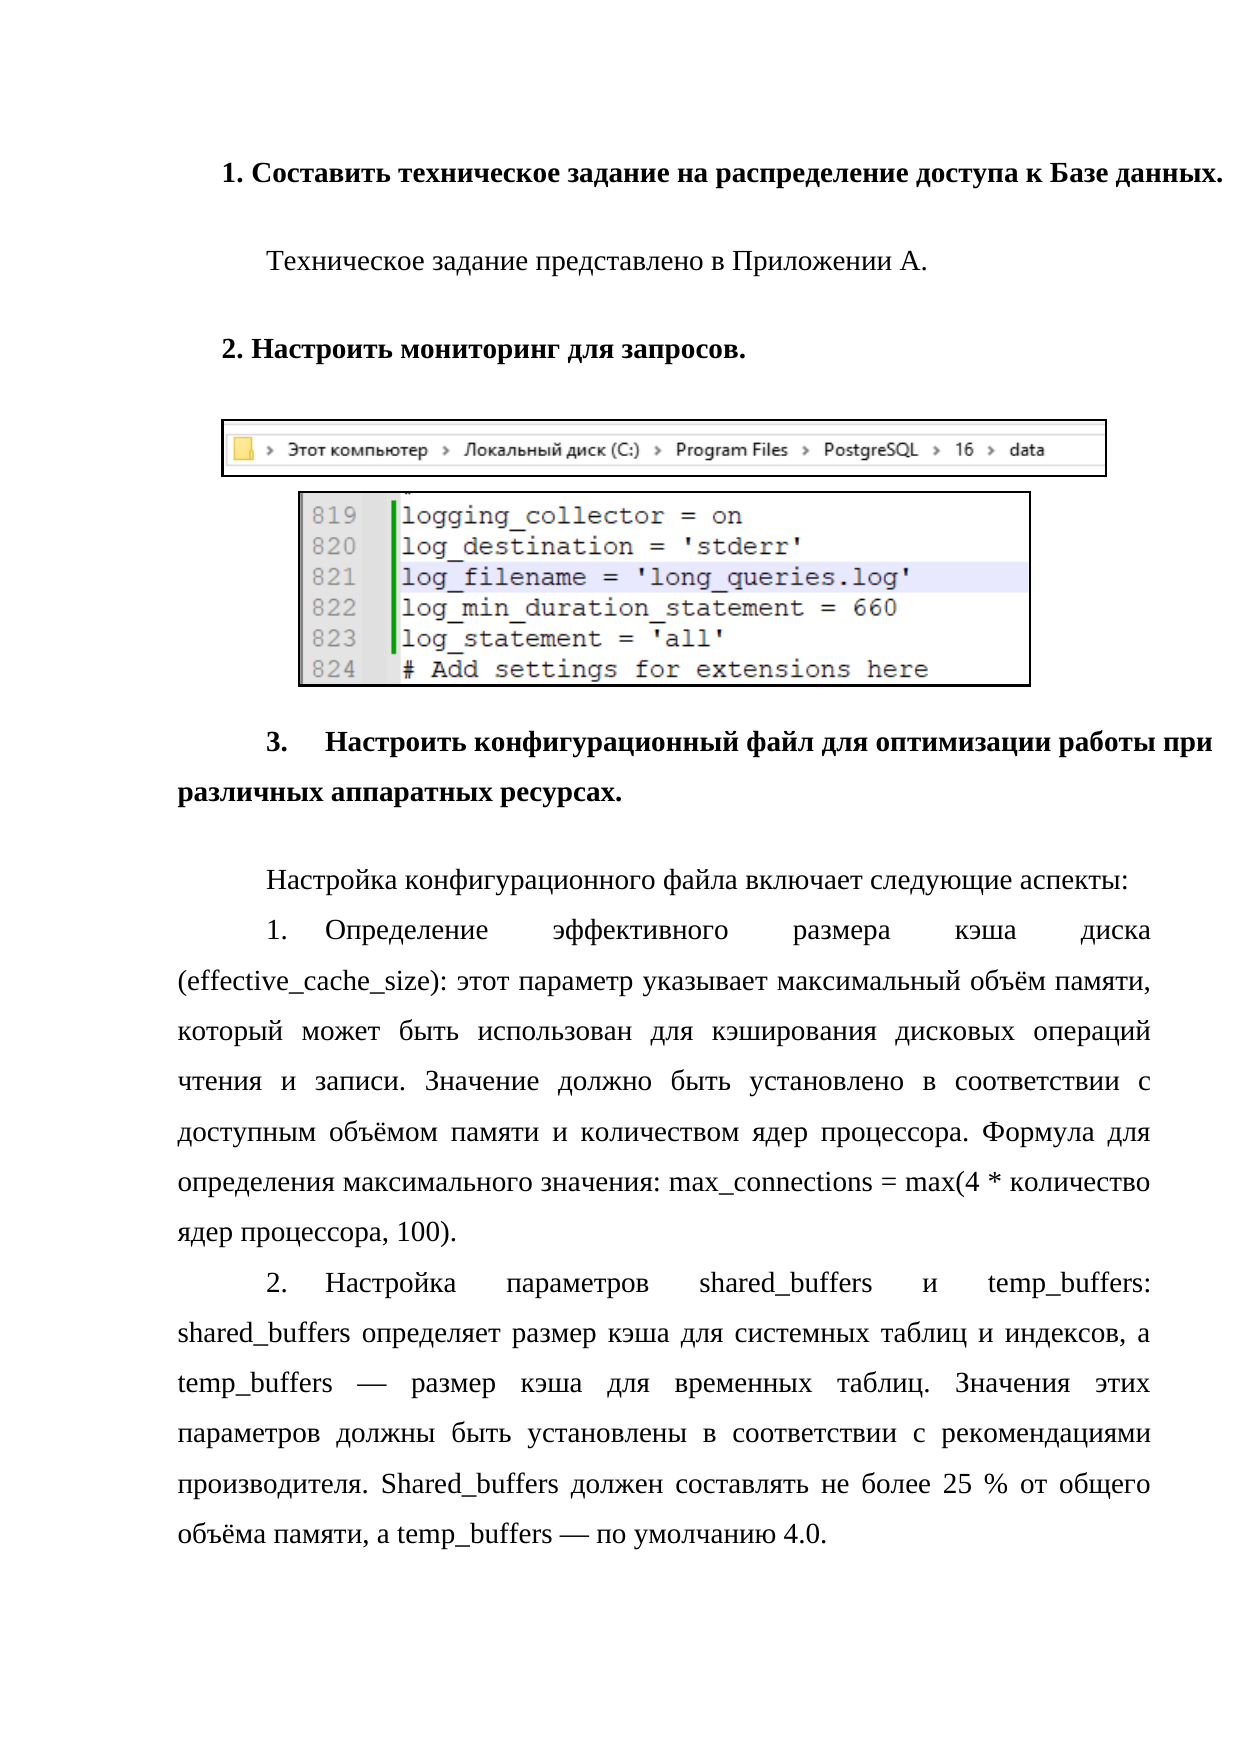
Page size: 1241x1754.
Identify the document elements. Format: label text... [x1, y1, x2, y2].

subtitle Настроить мониторинг для запросов. [177, 331, 1226, 365]
text Техническое задание представлено в Приложении А. [177, 243, 1152, 277]
picture [300, 493, 1029, 684]
subtitle Настроить конфигурационный файл для оптимизации работы при различных аппаратных ресурсах. [177, 724, 1226, 808]
list Определение эффективного размера кэша диска (effective_cache_size): этот параметр указывает максимальный объём памяти, который может быть использован для кэширования дисковых операций чтения и записи. Значение должно быть установлено в соответствии с доступным объёмом памяти и количеством ядер процессора. Формула для определения максимального значения: max_connections = max(4 * количество ядер процессора, 100). [177, 912, 1152, 1248]
subtitle Составить техническое задание на распределение доступа к Базе данных. [177, 156, 1226, 189]
text Настройка конфигурационного файла включает следующие аспекты: [177, 862, 1152, 896]
list Настройка параметров shared_buffers и temp_buffers: shared_buffers определяет размер кэша для системных таблиц и индексов, а temp_buffers — размер кэша для временных таблиц. Значения этих параметров должны быть установлены в соответствии с рекомендациями производителя. Shared_buffers должен составлять не более 25 % от общего объёма памяти, а temp_buffers — по умолчанию 4.0. [177, 1265, 1152, 1550]
picture [224, 421, 1105, 475]
